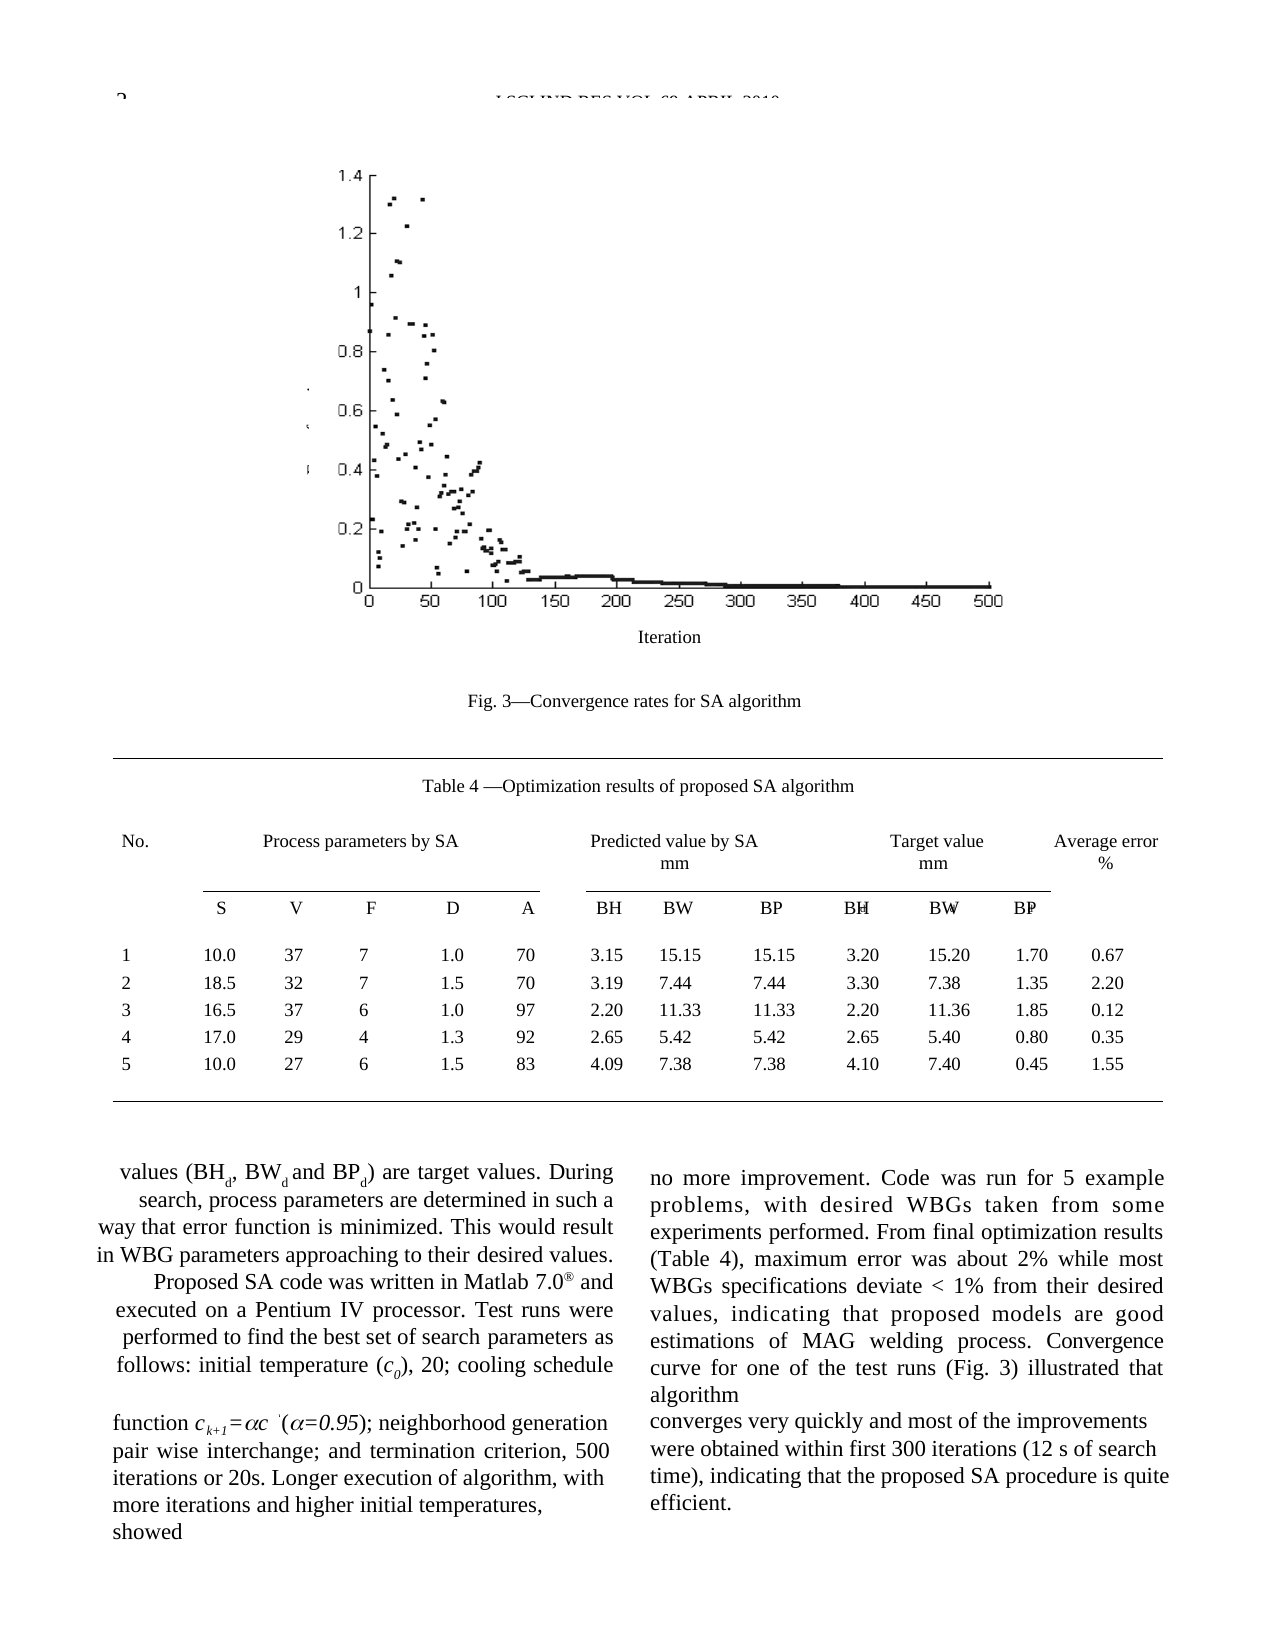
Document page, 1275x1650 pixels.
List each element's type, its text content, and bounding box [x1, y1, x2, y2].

text converges very quickly and most of the improvements [649, 1408, 1275, 1433]
text Fig. 3—Convergence rates for SA algorithm [467, 689, 1275, 711]
text (=0.95); neighborhood generation [281, 1408, 616, 1436]
text were obtained within first 300 iterations (12 s of search [650, 1438, 1275, 1461]
text iterations or 20s. Longer execution of algorithm, with more iterations and higher initial temperatures, showed [112, 1464, 617, 1545]
text values (BHd, BWd and BPd) are target values. During search, process parameters are determined in such a way that error function is minimized. This would result in WBG parameters approaching to their desired values. Proposed SA code was written in Matlab 7.0® and executed on a Pentium IV processor. Test runs were performed to find the best set of search parameters as follows: initial temperature (c0), 20; cooling schedule [96, 1158, 613, 1378]
text =c [230, 1408, 268, 1436]
text no more improvement. Code was run for 5 example problems, with desired WBGs taken from some experiments performed. From final optimization results (Table 4), maximum error was about 2% while most WBGs specifications deviate < 1% from their desired values, indicating that proposed models are good estimations of MAG welding process. Convergence curve for one of the test runs (Fig. 3) illustrated that algorithm [650, 1164, 1164, 1407]
text Iteration [142, 626, 1197, 648]
text Table 4 —Optimization results of proposed SA algorithm [422, 775, 1275, 797]
picture [338, 170, 1003, 607]
text function c [112, 1408, 206, 1435]
text time), indicating that the proposed SA procedure is quite efficient. [650, 1462, 1172, 1516]
text k+1 [208, 1425, 228, 1438]
text pair wise interchange; and termination criterion, 500 [112, 1438, 617, 1463]
